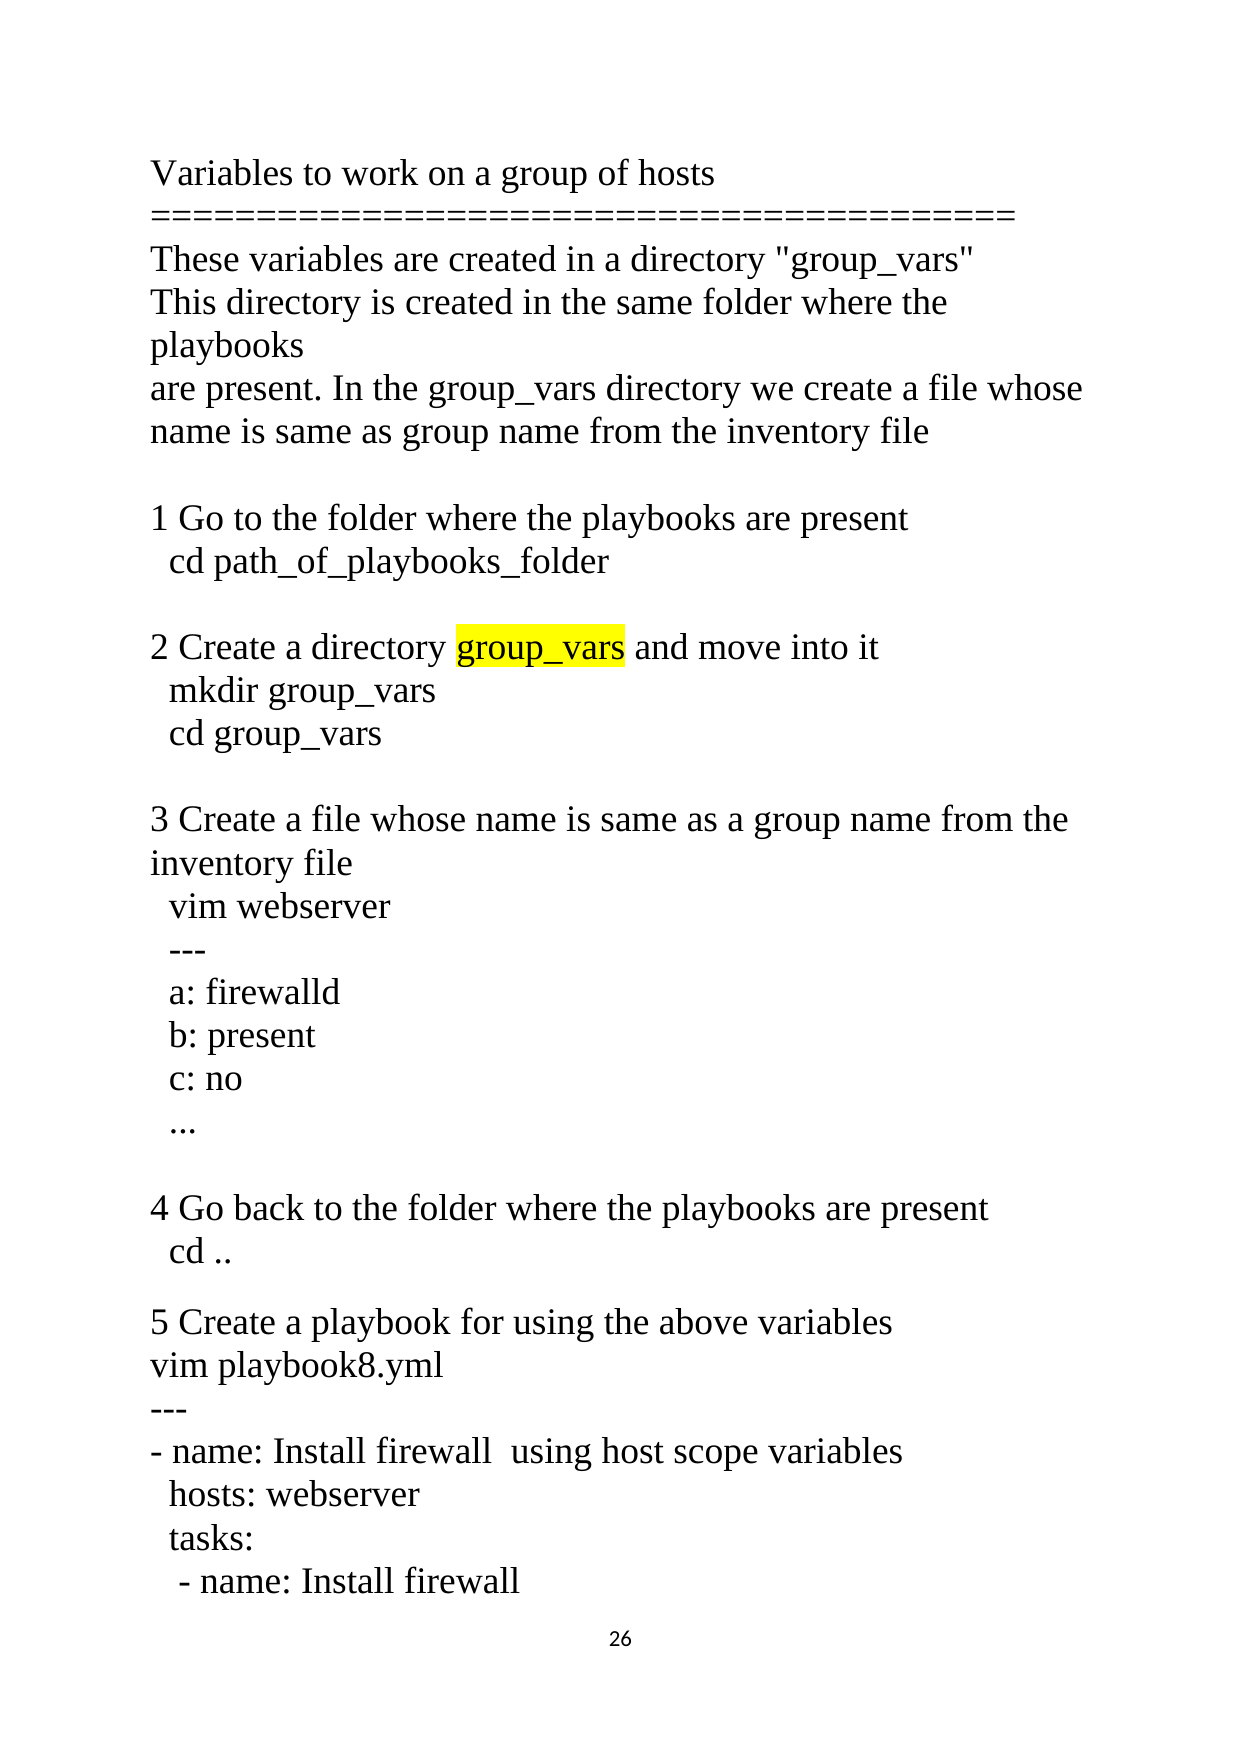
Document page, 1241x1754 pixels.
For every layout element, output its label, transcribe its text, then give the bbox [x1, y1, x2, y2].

text vim webserver [150, 883, 1090, 926]
text cd group_vars [150, 711, 1090, 754]
text 1 Go to the folder where the playbooks are present [150, 495, 1090, 538]
text --- [150, 926, 1090, 969]
text hosts: webserver [150, 1472, 1090, 1515]
text tasks: [150, 1515, 1090, 1558]
text b: present [150, 1012, 1090, 1056]
text vim playbook8.yml [150, 1342, 1090, 1386]
text These variables are created in a directory "group_vars" [150, 236, 1090, 279]
text 5 Create a playbook for using the above variables [150, 1299, 1090, 1342]
text 2 Create a directory group_vars and move into it [625, 624, 1090, 667]
text 4 Go back to the folder where the playbooks are present [150, 1185, 1090, 1228]
text cd .. [150, 1228, 1090, 1271]
text - name: Install firewall using host scope variables [150, 1429, 1090, 1472]
text ========================================= [150, 193, 1090, 236]
text ... [150, 1099, 1090, 1142]
text a: firewalld [150, 969, 1090, 1012]
text --- [150, 1386, 1090, 1429]
text 2 Create a directory group_vars and move into it [150, 624, 456, 667]
text name is same as group name from the inventory file [150, 409, 1090, 452]
text 3 Create a file whose name is same as a group name from the inventory file [150, 797, 1090, 883]
text c: no [150, 1056, 1090, 1099]
text - name: Install firewall [150, 1558, 1090, 1601]
text Variables to work on a group of hosts [150, 150, 1090, 193]
text mkdir group_vars [150, 667, 1090, 711]
text This directory is created in the same folder where the playbooks [150, 279, 1090, 366]
text cd path_of_playbooks_folder [150, 538, 1090, 581]
text are present. In the group_vars directory we create a file whose [150, 366, 1090, 409]
